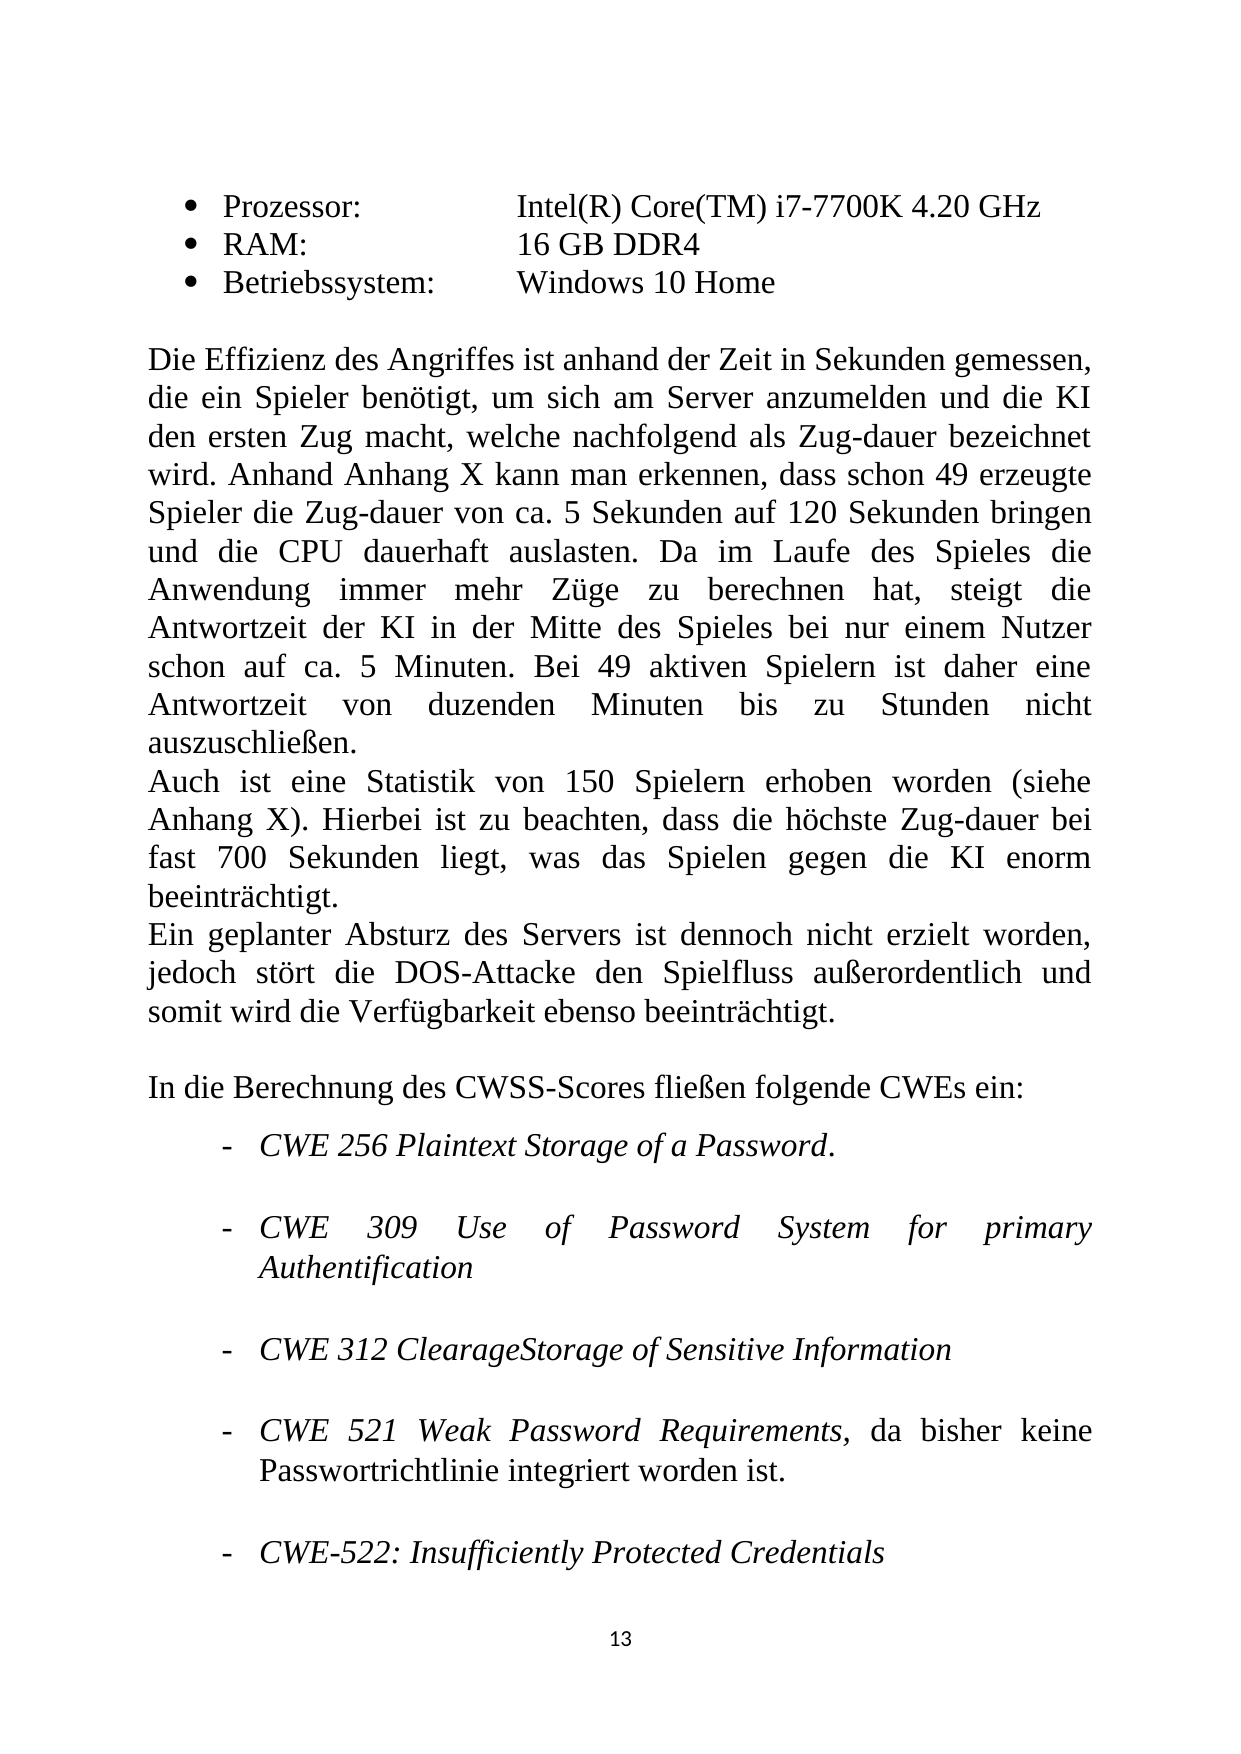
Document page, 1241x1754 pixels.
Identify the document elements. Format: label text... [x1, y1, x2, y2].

text Ein geplanter Absturz des Servers ist dennoch nicht erzielt worden, jedoch stört die DOS-Attacke den Spielfluss außerordentlich und somit wird die Verfügbarkeit ebenso beeinträchtigt. [148, 914, 1093, 1029]
list RAM: 16 GB DDR4 [185, 224, 1093, 263]
list CWE 256 Plaintext Storage of a Password. [221, 1126, 1093, 1164]
text Auch ist eine Statistik von 150 Spielern erhoben worden (siehe Anhang X). Hierbei ist zu beachten, dass die höchste Zug-dauer bei fast 700 Sekunden liegt, was das Spielen gegen die KI enorm beeinträchtigt. [148, 761, 1093, 914]
text Die Effizienz des Angriffes ist anhand der Zeit in Sekunden gemessen, die ein Spieler benötigt, um sich am Server anzumelden und die KI den ersten Zug macht, welche nachfolgend als Zug-dauer bezeichnet wird. Anhand Anhang X kann man erkennen, dass schon 49 erzeugte Spieler die Zug-dauer von ca. 5 Sekunden auf 120 Sekunden bringen und die CPU dauerhaft auslasten. Da im Laufe des Spieles die Anwendung immer mehr Züge zu berechnen hat, steigt die Antwortzeit der KI in der Mitte des Spieles bei nur einem Nutzer schon auf ca. 5 Minuten. Bei 49 aktiven Spielern ist daher eine Antwortzeit von duzenden Minuten bis zu Stunden nicht auszuschließen. [148, 339, 1093, 761]
list CWE 309 Use of Password System for primary Authentification [221, 1207, 1093, 1286]
list CWE 312 ClearageStorage of Sensitive Information [221, 1329, 1093, 1367]
text In die Berechnung des CWSS-Scores fließen folgende CWEs ein: [148, 1068, 1093, 1106]
list CWE-522: Insufficiently Protected Credentials [221, 1532, 1093, 1570]
list Prozessor: Intel(R) Core(TM) i7-7700K 4.20 GHz [185, 186, 1093, 224]
list Betriebssystem: Windows 10 Home [185, 263, 1093, 301]
list CWE 521 Weak Password Requirements, da bisher keine Passwortrichtlinie integriert worden ist. [221, 1410, 1093, 1489]
